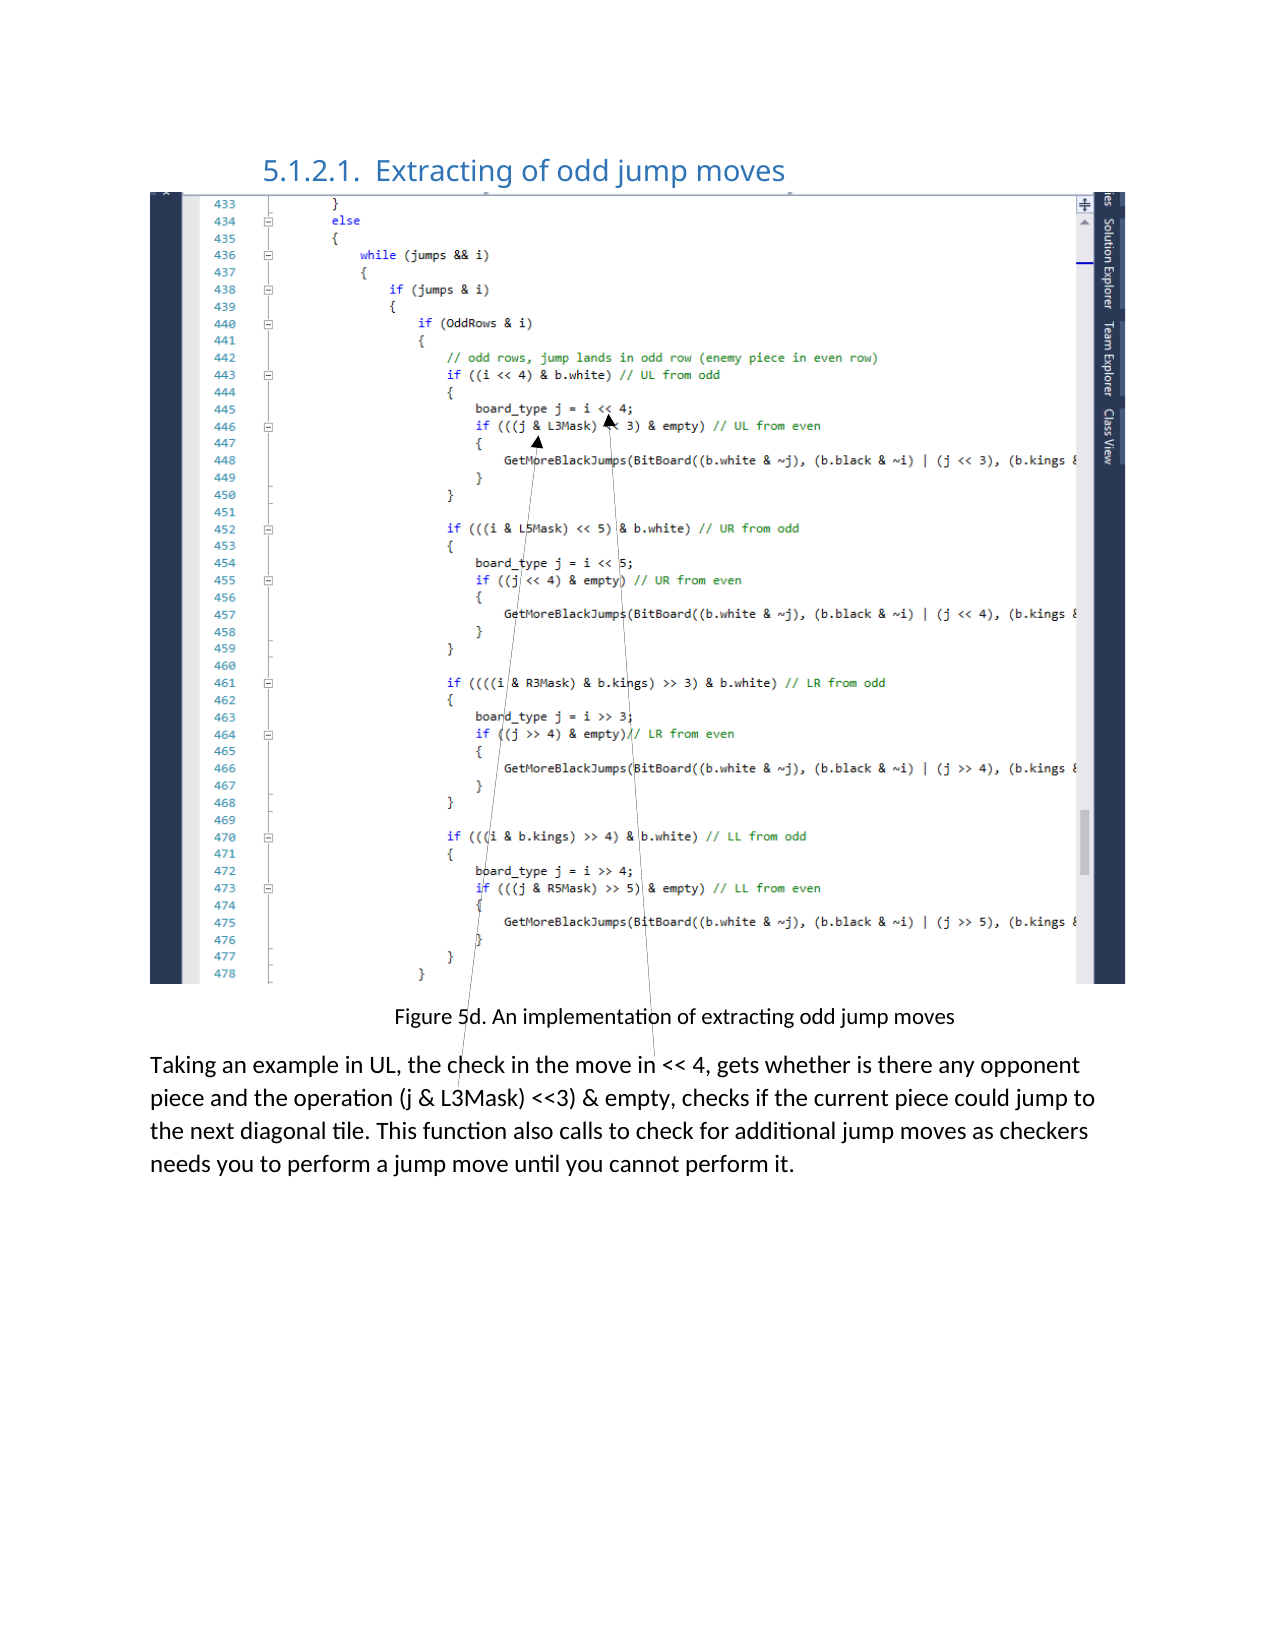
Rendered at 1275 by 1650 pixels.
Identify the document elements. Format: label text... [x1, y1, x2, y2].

subtitle Extracting of odd jump moves [262, 150, 1125, 190]
text Figure 5d. An implementation of extracting odd jump moves [466, 1002, 652, 1030]
text Figure 5d. An implementation of extracting odd jump moves [150, 1002, 468, 1030]
text Figure 5d. An implementation of extracting odd jump moves [651, 1002, 1125, 1030]
text Taking an example in UL, the check in the move in << 4, gets whether is there any opponent piece and the operation (j & L3Mask) <<3) & empty, checks if the current piece could jump to the next diagonal tile. This function also calls to check for additional jump moves as checkers needs you to perform a jump move until you cannot perform it. [150, 1049, 1125, 1178]
